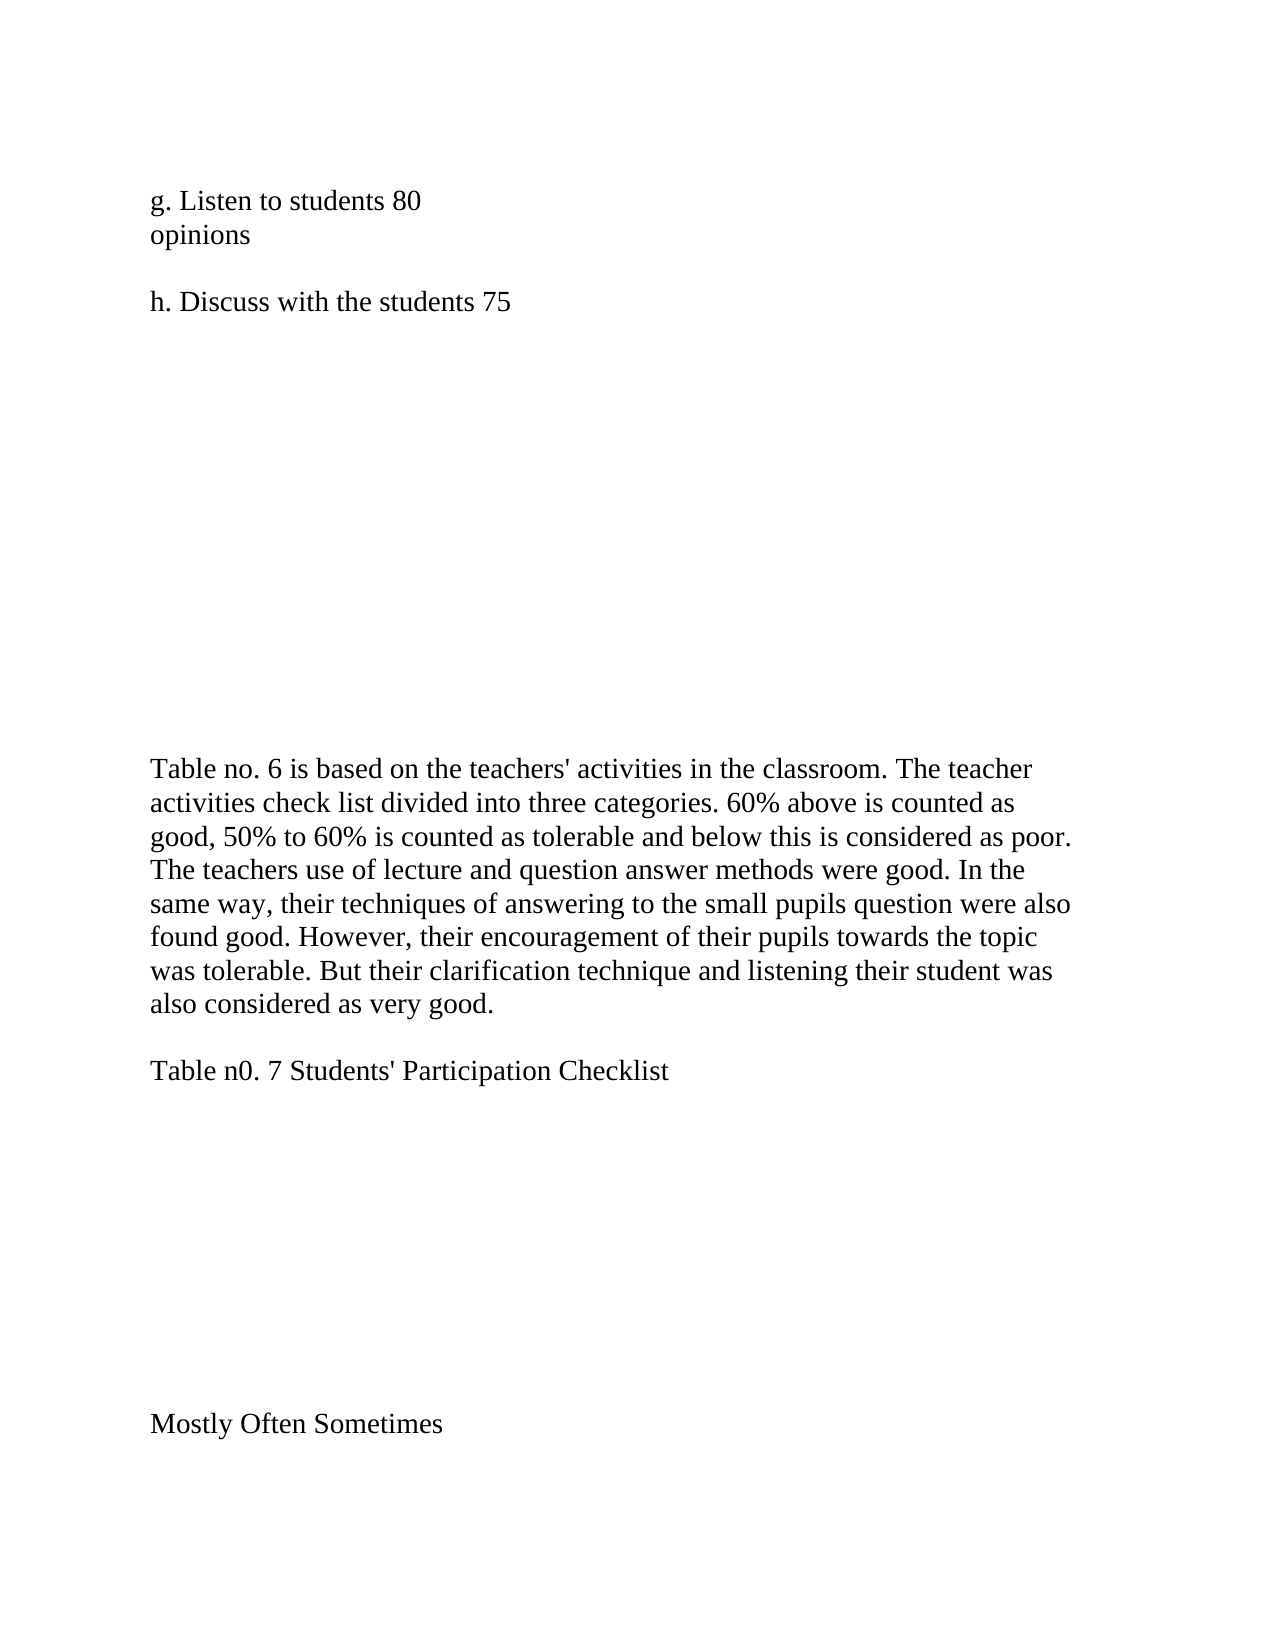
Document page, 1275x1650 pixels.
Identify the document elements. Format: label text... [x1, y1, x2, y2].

text activities check list divided into three categories. 60% above is counted as [150, 785, 1125, 819]
text g. Listen to students 80 [150, 183, 1125, 217]
text Mostly Often Sometimes [150, 1406, 1125, 1440]
text Table no. 6 is based on the teachers' activities in the classroom. The teacher [150, 752, 1125, 785]
text same way, their techniques of answering to the small pupils question were also [150, 886, 1125, 919]
text h. Discuss with the students 75 [150, 284, 1125, 318]
text good, 50% to 60% is counted as tolerable and below this is considered as poor. [150, 819, 1125, 852]
text found good. However, their encouragement of their pupils towards the topic [150, 919, 1125, 953]
text The teachers use of lecture and question answer methods were good. In the [150, 852, 1125, 886]
text opinions [150, 217, 1125, 251]
text Table n0. 7 Students' Participation Checklist [150, 1053, 1125, 1087]
text also considered as very good. [150, 986, 1125, 1020]
text was tolerable. But their clarification technique and listening their student was [150, 953, 1125, 986]
